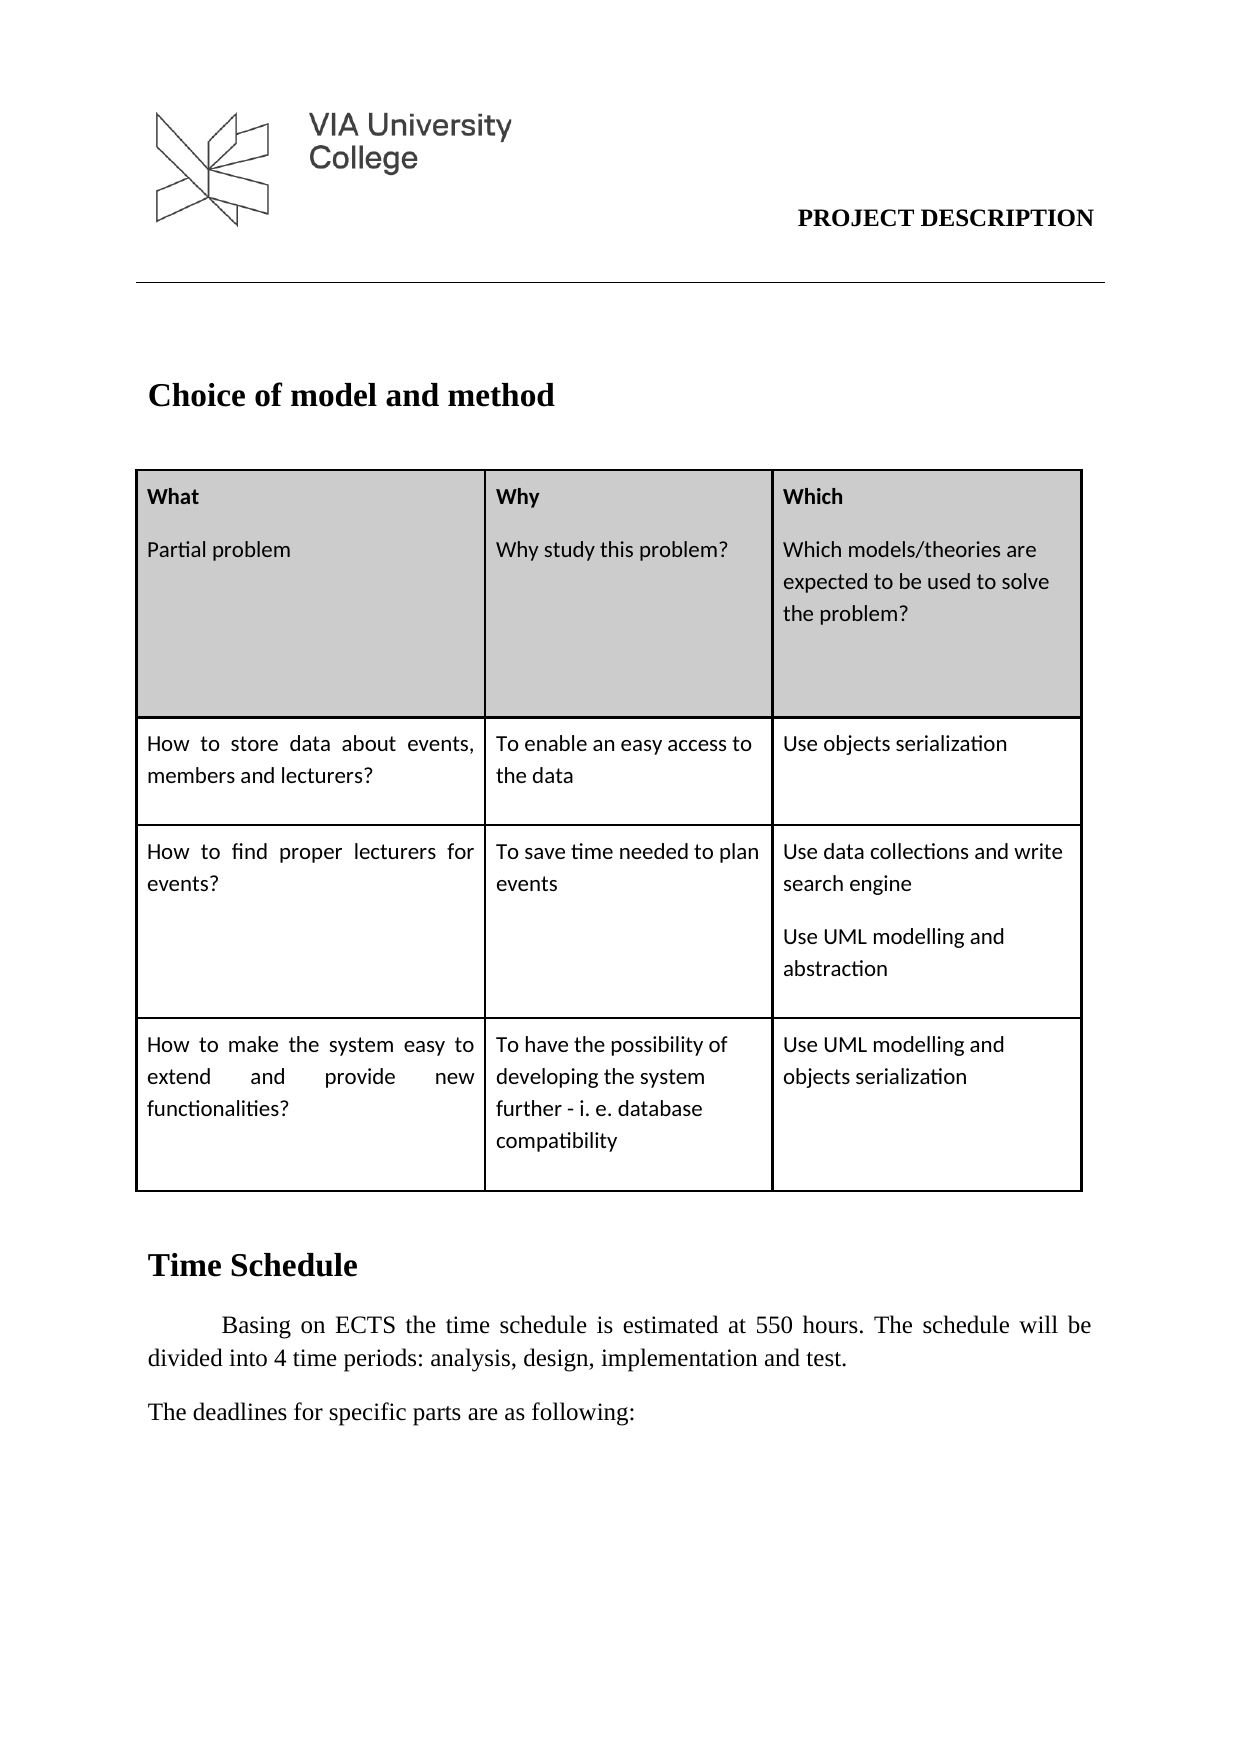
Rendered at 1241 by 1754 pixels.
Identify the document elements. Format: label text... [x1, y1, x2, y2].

table_header Why Why study this problem? [486, 471, 771, 716]
table_cell How to store data about events, members and lecturers? [138, 719, 484, 824]
text Time Schedule [148, 1245, 1093, 1284]
table_header Which Which models/theories are expected to be used to solve the problem? [774, 471, 1080, 716]
table_cell Use objects serialization [774, 719, 1080, 824]
picture [147, 106, 512, 233]
table_cell To save time needed to plan events [486, 826, 771, 1017]
text Basing on ECTS the time schedule is estimated at 550 hours. The schedule will be divided into 4 time periods: analysis, design, implementation and test. [148, 1310, 1093, 1372]
table_cell To have the possibility of developing the system further - i. e. database compatibility [486, 1019, 771, 1189]
table_cell How to find proper lecturers for events? [138, 826, 484, 1017]
table_cell How to make the system easy to extend and provide new functionalities? [138, 1019, 484, 1189]
text Choice of model and method [148, 376, 1093, 414]
table_cell Use UML modelling and objects serialization [774, 1019, 1080, 1189]
text The deadlines for specific parts are as following: [148, 1397, 1093, 1426]
table_header What Partial problem [138, 471, 484, 716]
table_cell Use data collections and write search engine Use UML modelling and abstraction [774, 826, 1080, 1017]
table_cell To enable an easy access to the data [486, 719, 771, 824]
